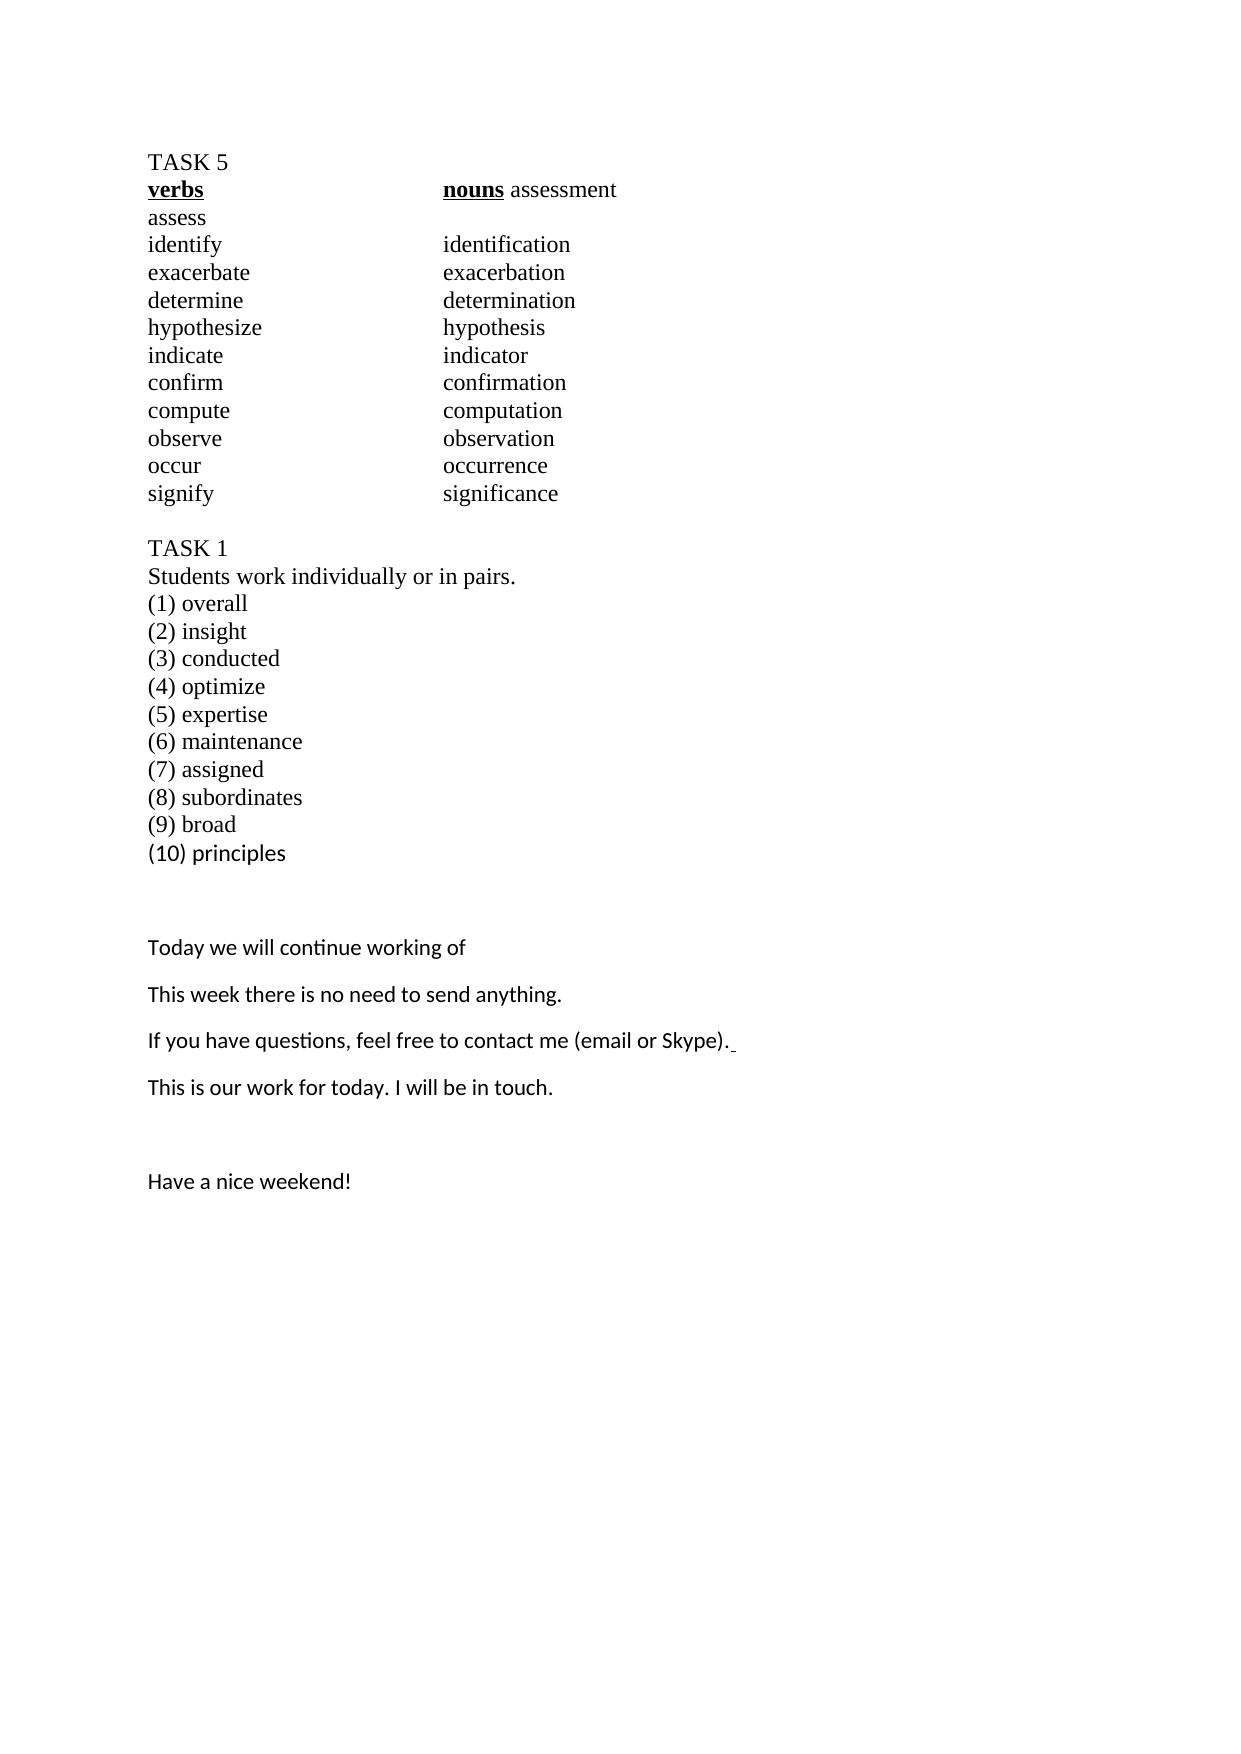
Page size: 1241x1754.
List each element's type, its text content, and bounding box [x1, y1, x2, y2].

text (4) optimize [148, 672, 1093, 700]
text (1) overall [148, 589, 1093, 617]
table_cell determination [432, 286, 727, 313]
text (9) broad [148, 810, 1093, 838]
text Have a nice weekend! [148, 1167, 1093, 1195]
table_cell hypothesize [136, 313, 432, 341]
table_cell computation [432, 396, 727, 424]
table_cell observation [432, 424, 727, 451]
table_cell occur [136, 451, 432, 479]
text Students work individually or in pairs. [148, 562, 1093, 589]
text This is our work for today. I will be in touch. [148, 1073, 1093, 1101]
text (8) subordinates [148, 782, 1093, 810]
table_header nouns assessment [432, 175, 727, 230]
text Today we will continue working of [148, 933, 1093, 961]
table_cell determine [136, 286, 432, 313]
table_cell indicate [136, 341, 432, 368]
table_cell significance [432, 479, 727, 506]
table_cell hypothesis [432, 313, 727, 341]
table_header verbs assess [136, 175, 432, 230]
text (3) conducted [148, 644, 1093, 672]
table_cell exacerbation [432, 258, 727, 286]
table_cell identification [432, 230, 727, 258]
text (5) expertise [148, 700, 1093, 727]
text (2) insight [148, 617, 1093, 644]
table_cell signify [136, 479, 432, 506]
text This week there is no need to send anything. [148, 980, 1093, 1008]
table_cell occurrence [432, 451, 727, 479]
text (6) maintenance [148, 727, 1093, 755]
table_cell exacerbate [136, 258, 432, 286]
text TASK 1 [148, 534, 1093, 562]
table_cell confirm [136, 369, 432, 396]
text (10) principles [148, 838, 1093, 867]
text If you have questions, feel free to contact me (email or Skype). [148, 1027, 1093, 1054]
table_cell compute [136, 396, 432, 424]
text (7) assigned [148, 755, 1093, 782]
text TASK 5 [148, 148, 1093, 175]
table_cell identify [136, 230, 432, 258]
table_cell observe [136, 424, 432, 451]
table_cell indicator [432, 341, 727, 368]
table_cell confirmation [432, 369, 727, 396]
